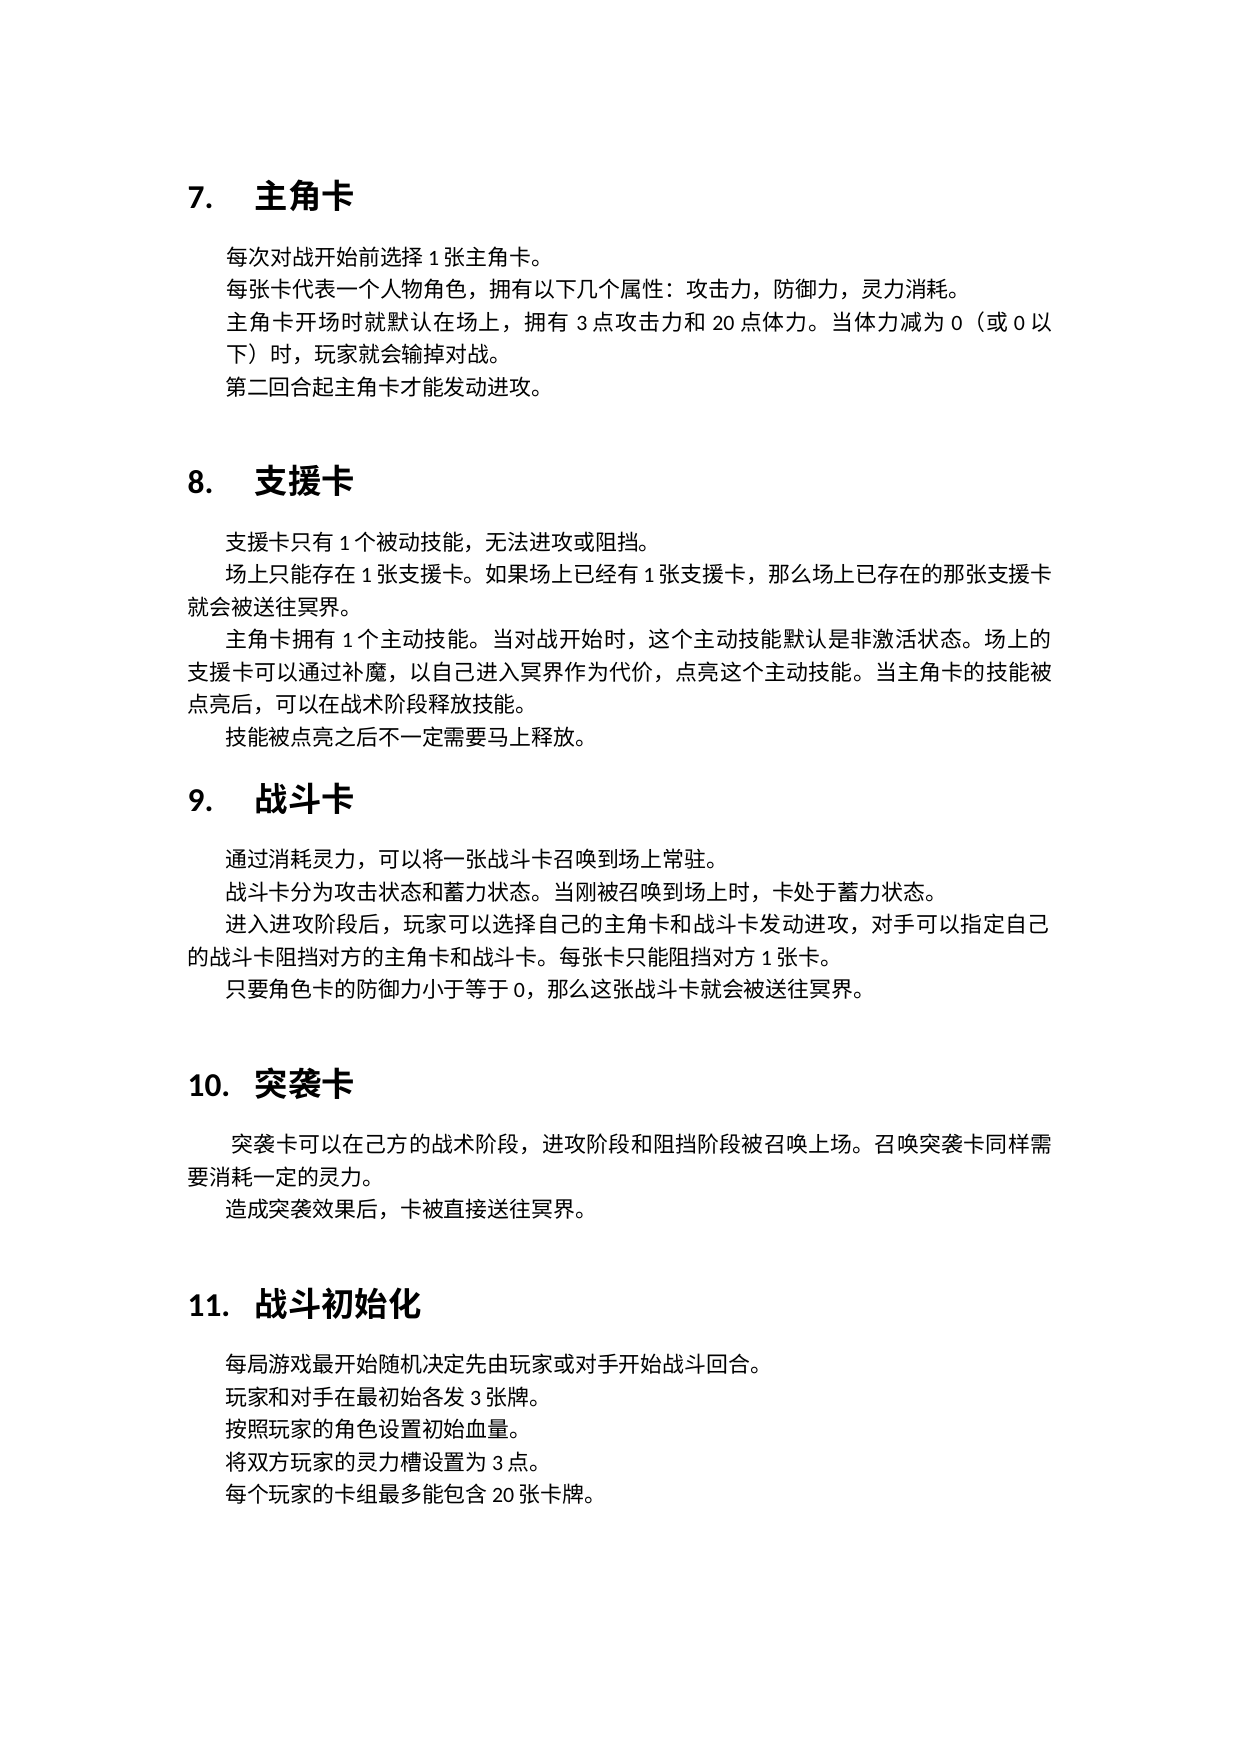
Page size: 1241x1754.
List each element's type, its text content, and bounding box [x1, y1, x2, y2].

subtitle 支援卡 [187, 447, 1053, 512]
text 技能被点亮之后不一定需要马上释放。 [187, 719, 1053, 752]
text 战斗卡分为攻击状态和蓄力状态。当刚被召唤到场上时，卡处于蓄力状态。 [187, 874, 1053, 907]
list 每张卡代表一个人物角色，拥有以下几个属性：攻击力，防御力，灵力消耗。 [227, 272, 1053, 304]
subtitle 战斗卡 [187, 764, 1053, 829]
text 支援卡只有1个被动技能，无法进攻或阻挡。 [187, 524, 1053, 557]
subtitle 战斗初始化 [187, 1269, 1053, 1334]
list 玩家和对手在最初始各发3张牌。 [225, 1379, 1053, 1412]
list 将双方玩家的灵力槽设置为3点。 [225, 1444, 1053, 1477]
list 突袭卡可以在己方的战术阶段，进攻阶段和阻挡阶段被召唤上场。召唤突袭卡同样需要消耗一定的灵力。 [187, 1127, 1053, 1192]
subtitle 主角卡 [187, 162, 1053, 227]
text 场上只能存在1张支援卡。如果场上已经有1张支援卡，那么场上已存在的那张支援卡就会被送往冥界。 [187, 557, 1053, 622]
list 每次对战开始前选择1张主角卡。 [227, 239, 1053, 272]
list 第二回合起主角卡才能发动进攻。 [225, 369, 1053, 402]
text 只要角色卡的防御力小于等于0，那么这张战斗卡就会被送往冥界。 [187, 972, 1053, 1004]
list 造成突袭效果后，卡被直接送往冥界。 [225, 1192, 1053, 1224]
list 每局游戏最开始随机决定先由玩家或对手开始战斗回合。 [225, 1347, 1053, 1379]
subtitle 突袭卡 [187, 1049, 1053, 1114]
text 主角卡拥有1个主动技能。当对战开始时，这个主动技能默认是非激活状态。场上的支援卡可以通过补魔，以自己进入冥界作为代价，点亮这个主动技能。当主角卡的技能被点亮后，可以在战术阶段释放技能。 [187, 622, 1053, 719]
list 按照玩家的角色设置初始血量。 [225, 1412, 1053, 1444]
list 主角卡开场时就默认在场上，拥有3点攻击力和20点体力。当体力减为0（或0以下）时，玩家就会输掉对战。 [227, 304, 1053, 369]
text 进入进攻阶段后，玩家可以选择自己的主角卡和战斗卡发动进攻，对手可以指定自己的战斗卡阻挡对方的主角卡和战斗卡。每张卡只能阻挡对方1张卡。 [187, 907, 1053, 972]
list 每个玩家的卡组最多能包含20张卡牌。 [225, 1477, 1053, 1509]
text 通过消耗灵力，可以将一张战斗卡召唤到场上常驻。 [187, 842, 1053, 874]
